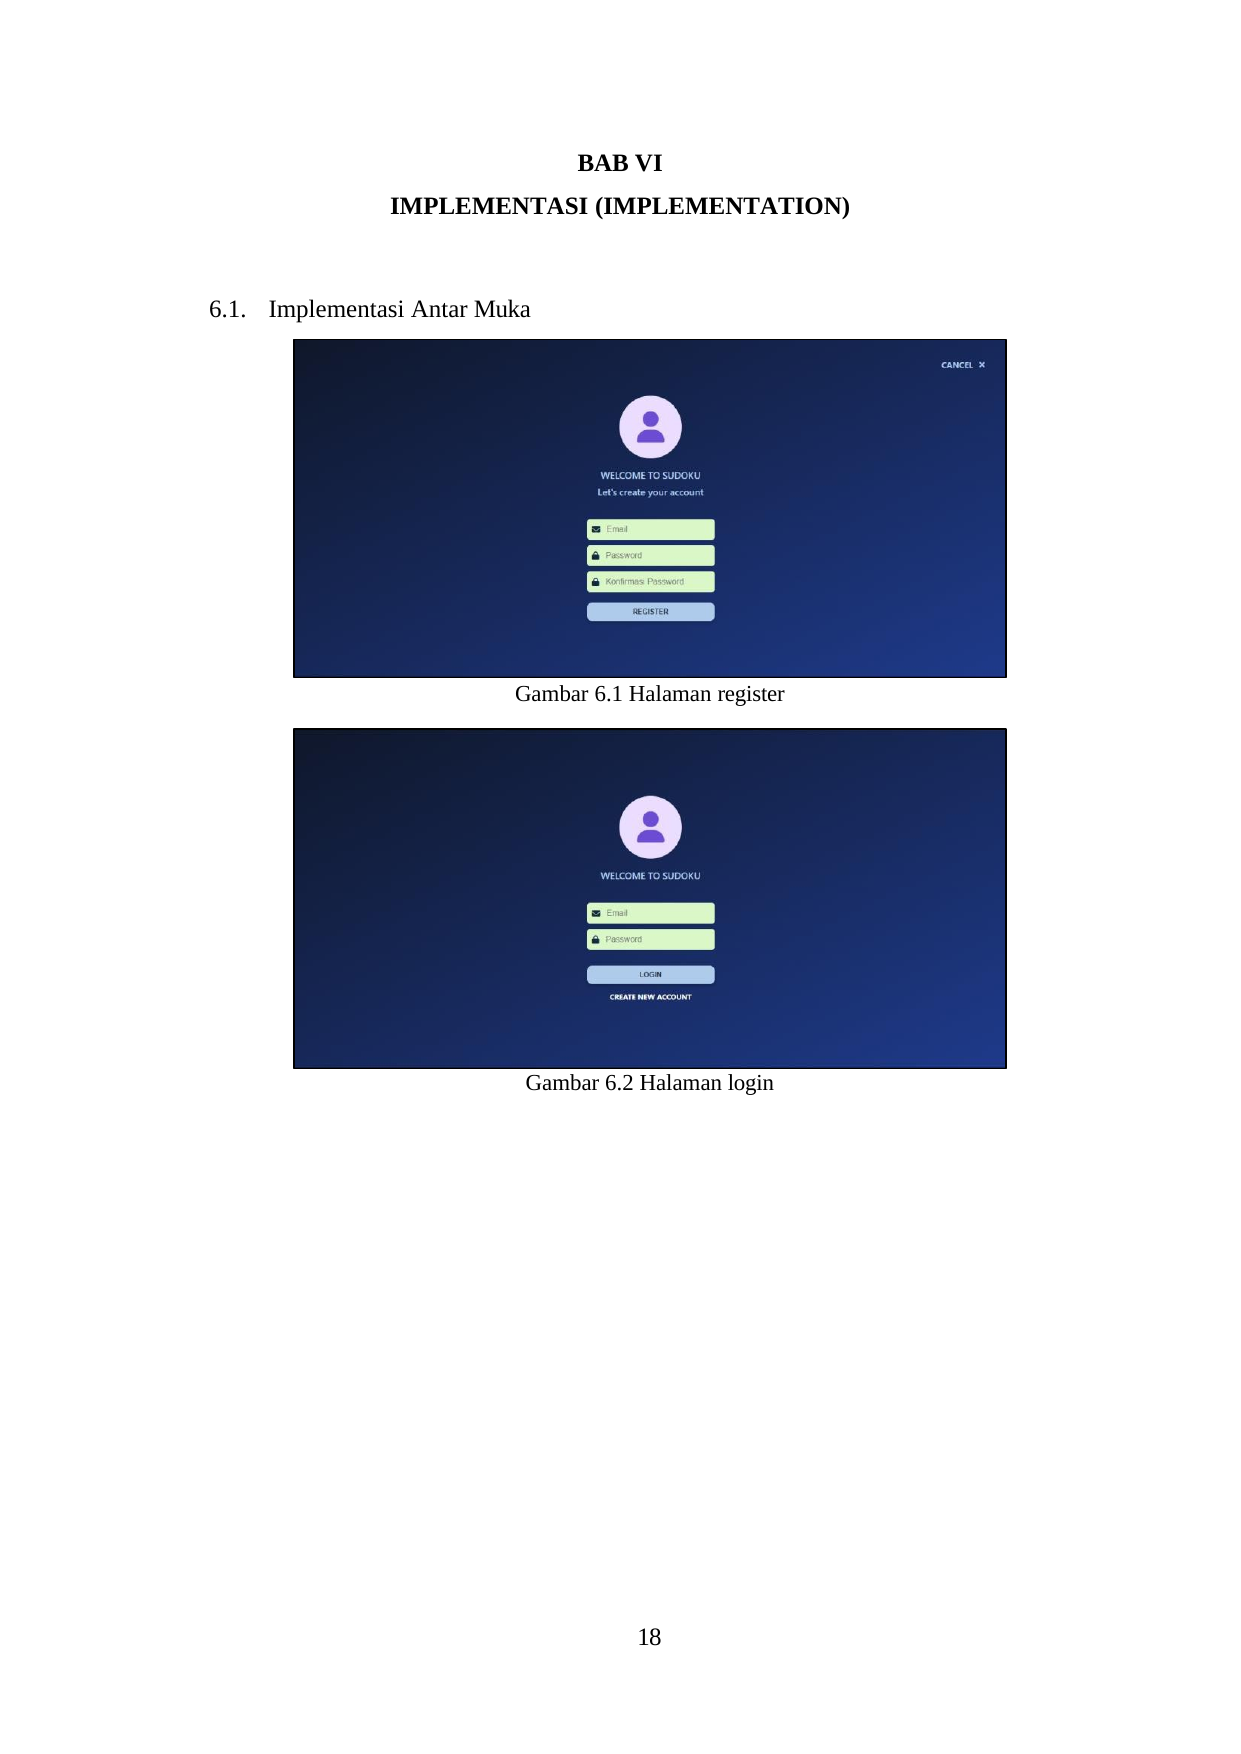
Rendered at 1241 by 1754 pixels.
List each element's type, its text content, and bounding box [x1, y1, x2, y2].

subtitle BAB VI IMPLEMENTASI (IMPLEMENTATION) [390, 148, 859, 220]
subtitle Implementasi Antar Muka [209, 294, 1093, 323]
text Gambar 6.2 Halaman login [266, 726, 1033, 1096]
text Gambar 6.1 Halaman register [266, 337, 1033, 706]
